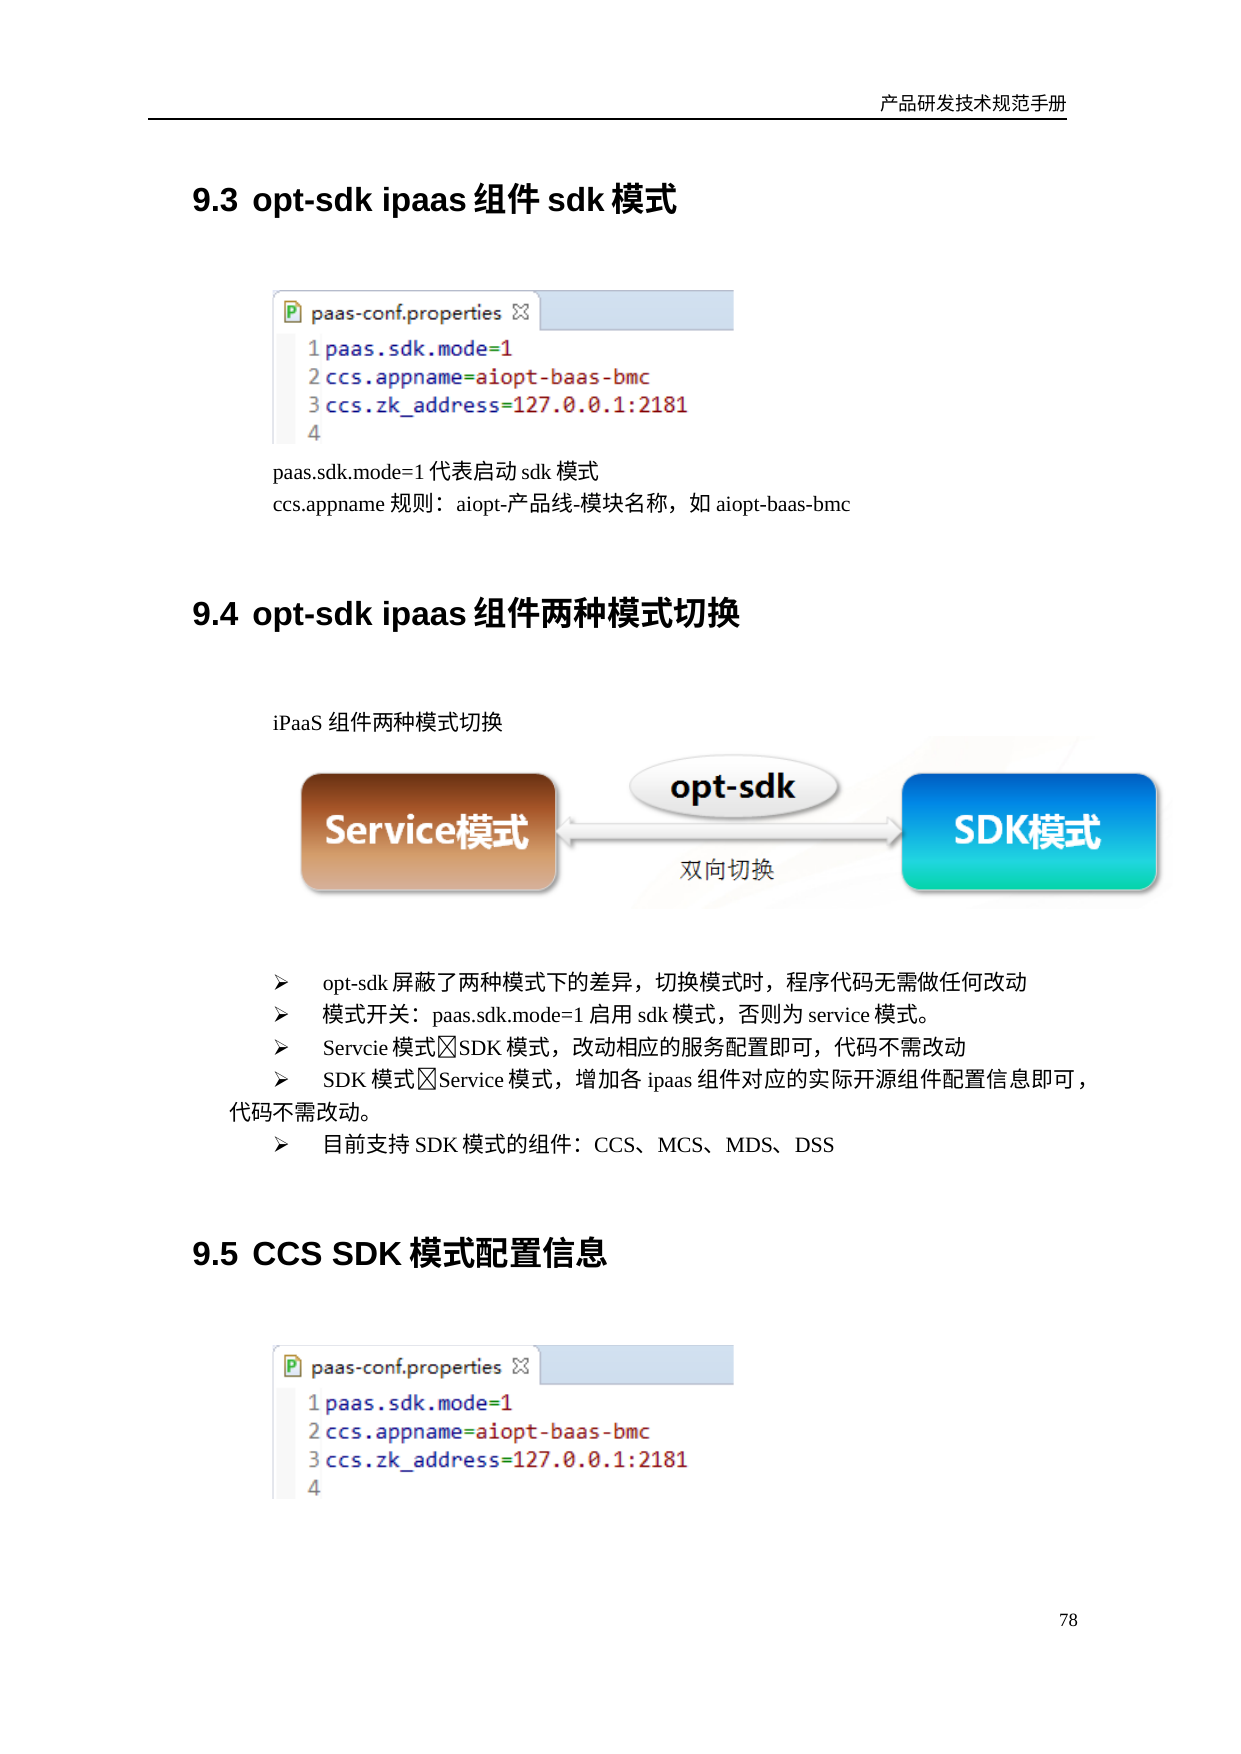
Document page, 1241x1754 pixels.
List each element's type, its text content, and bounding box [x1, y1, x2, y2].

subtitle opt-sdk ipaas组件两种模式切换 [192, 578, 1056, 643]
text ccs.appname 规则：aiopt-产品线-模块名称，如aiopt-baas-bmc [229, 486, 1078, 518]
list 目前支持SDK模式的组件：CCS、MCS、MDS、DSS [229, 1127, 1078, 1159]
text paas.sdk.mode=1代表启动sdk模式 [229, 453, 1078, 486]
list opt-sdk屏蔽了两种模式下的差异，切换模式时，程序代码无需做任何改动 [229, 964, 1078, 997]
picture [272, 736, 1173, 909]
picture [272, 1345, 734, 1499]
picture [272, 290, 734, 444]
list Servcie模式SDK模式，改动相应的服务配置即可，代码不需改动 [229, 1029, 1078, 1062]
subtitle CCS SDK模式配置信息 [192, 1219, 1056, 1284]
list 模式开关：paas.sdk.mode=1 启用sdk模式，否则为service模式。 [229, 997, 1078, 1029]
list SDK模式Service模式，增加各ipaas组件对应的实际开源组件配置信息即可，代码不需改动。 [229, 1062, 1078, 1127]
text iPaaS 组件两种模式切换 [229, 704, 1078, 737]
subtitle opt-sdk ipaas组件sdk模式 [192, 164, 1056, 229]
